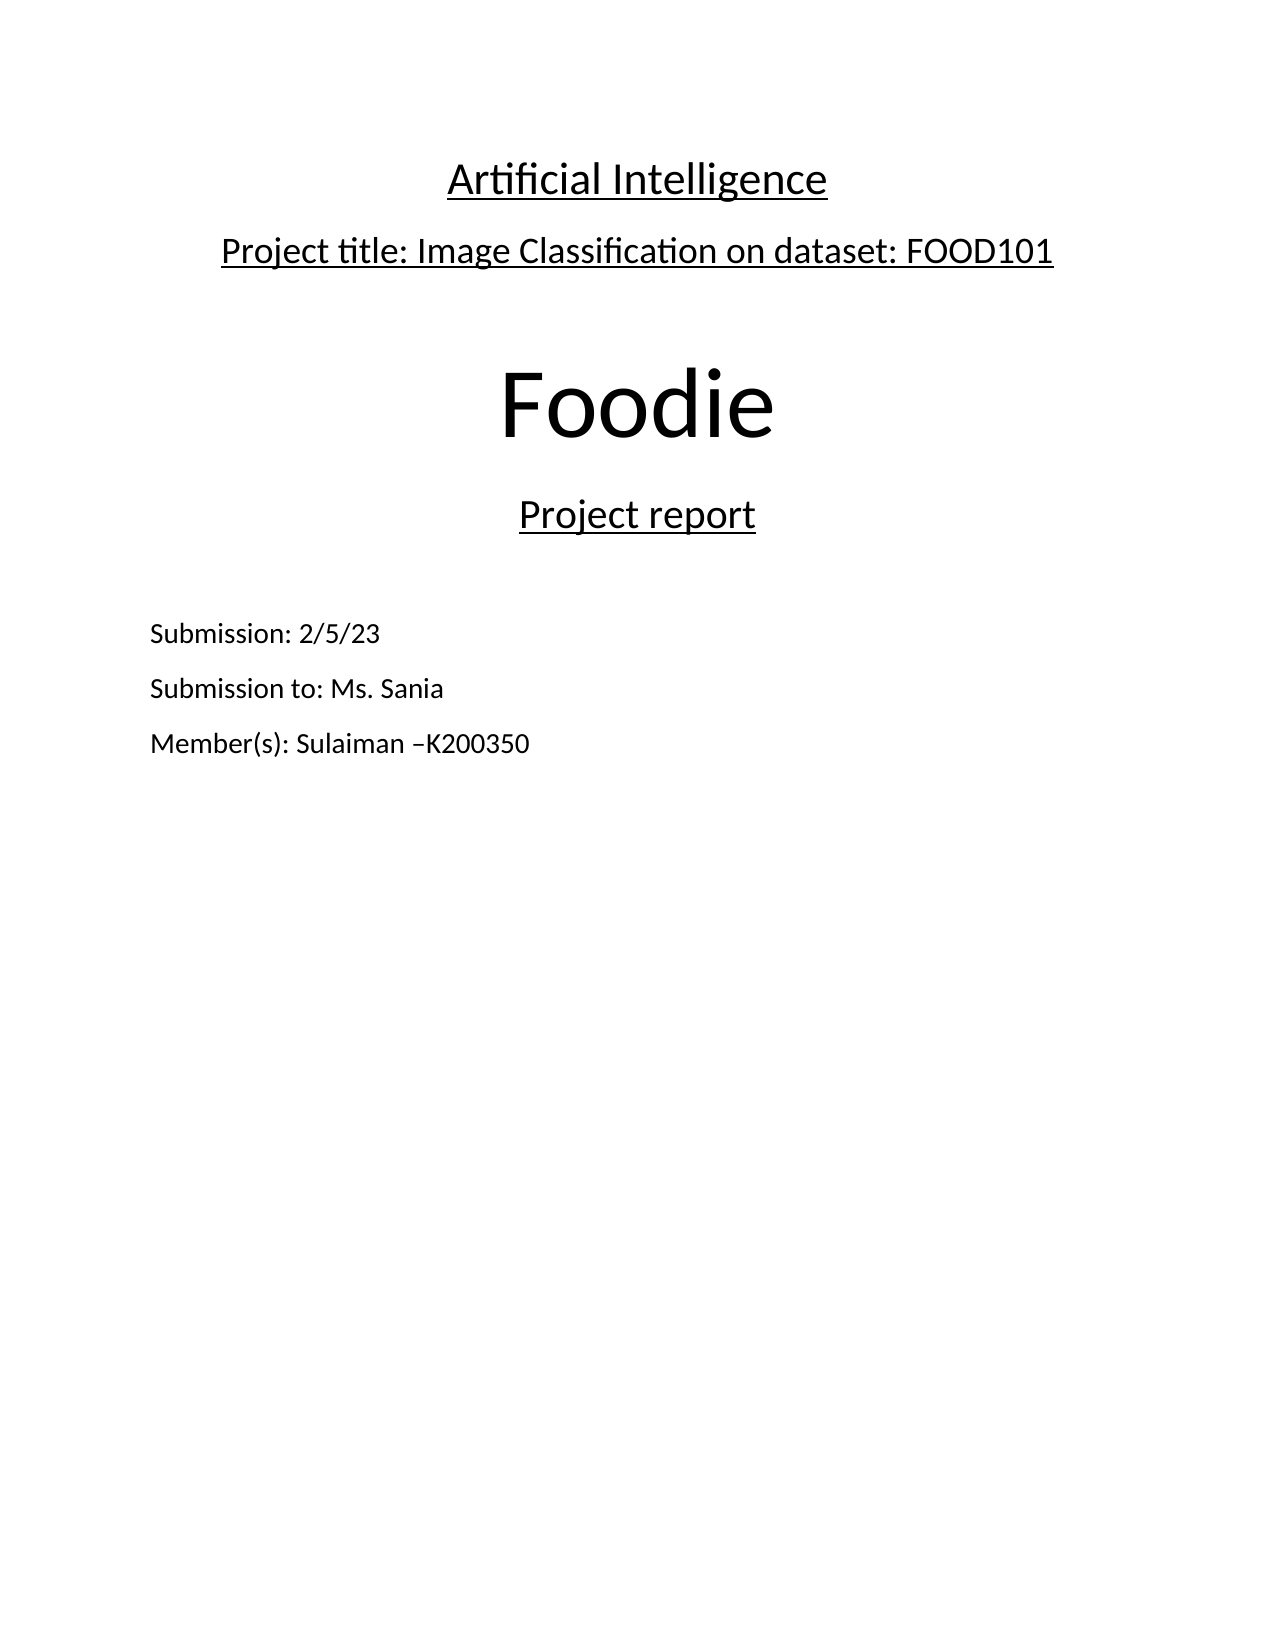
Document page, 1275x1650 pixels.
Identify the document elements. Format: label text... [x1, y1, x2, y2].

text Submission to: Ms. Sania [150, 670, 1125, 706]
text Project title: Image Classification on dataset: FOOD101 [150, 227, 1125, 273]
text Member(s): Sulaiman –K200350 [150, 725, 1125, 761]
text Foodie [150, 340, 1125, 462]
text Project report [150, 488, 1125, 539]
text Submission: 2/5/23 [150, 615, 1125, 651]
text Artificial Intelligence [150, 150, 1125, 206]
